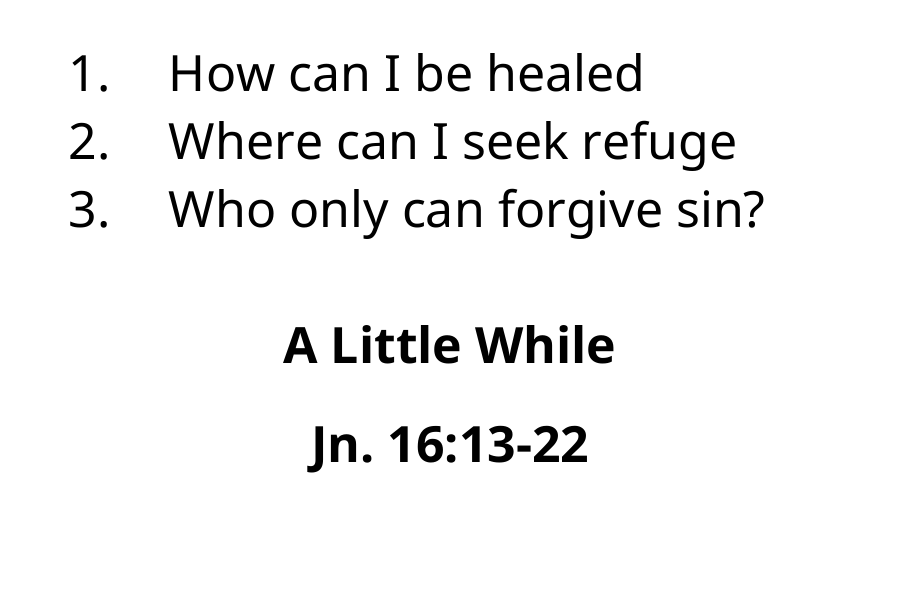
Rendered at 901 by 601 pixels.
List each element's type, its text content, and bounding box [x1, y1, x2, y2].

text A Little While [19, 310, 881, 378]
list Who only can forgive sin? [69, 174, 881, 242]
list How can I be healed [69, 37, 881, 106]
text Jn. 16:13-22 [19, 409, 881, 477]
list Where can I seek refuge [69, 106, 881, 174]
